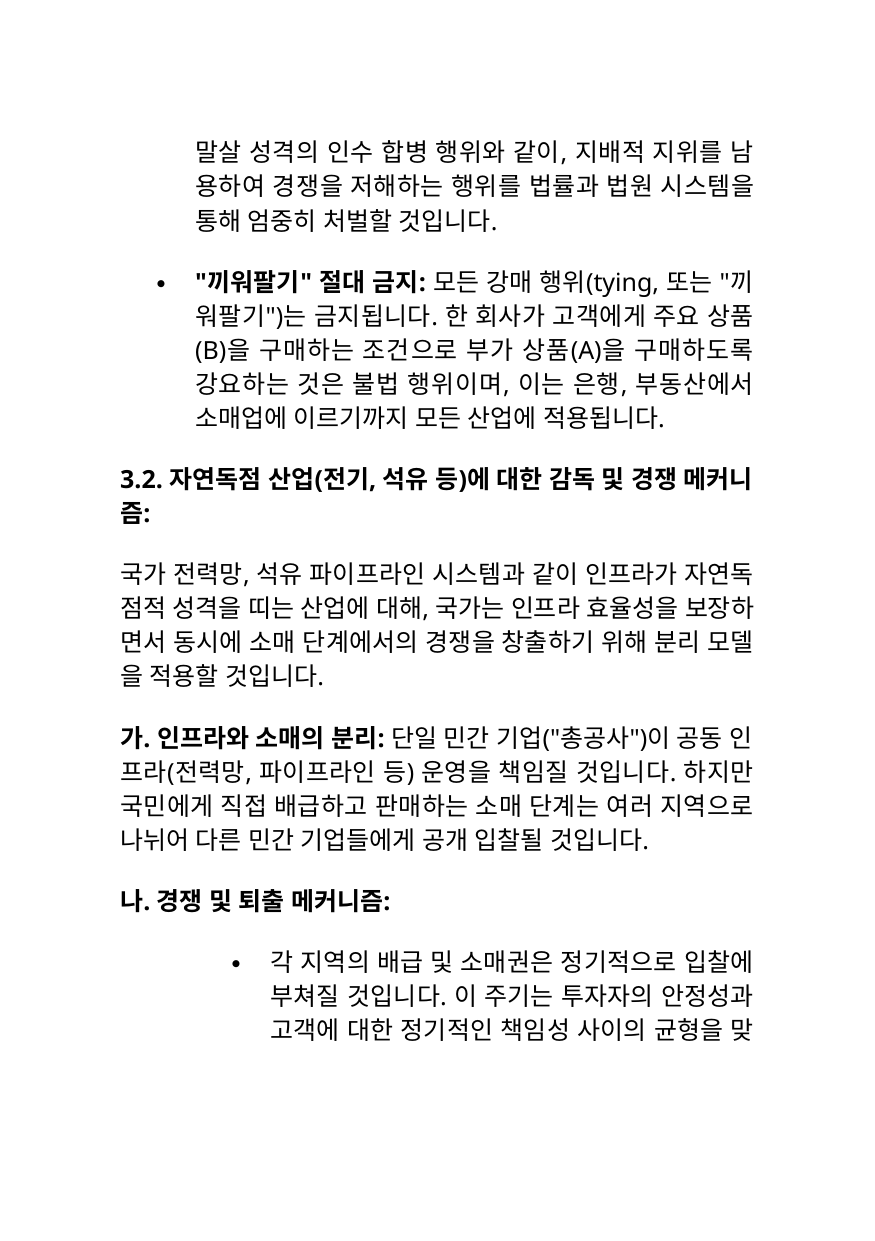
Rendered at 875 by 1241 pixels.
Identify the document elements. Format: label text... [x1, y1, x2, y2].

text 3.2. 자연독점 산업(전기, 석유 등)에 대한 감독 및 경쟁 메커니즘: [120, 462, 754, 530]
text 가. 인프라와 소매의 분리: 단일 민간 기업("총공사")이 공동 인프라(전력망, 파이프라인 등) 운영을 책임질 것입니다. 하지만 국민에게 직접 배급하고 판매하는 소매 단계는 여러 지역으로 나뉘어 다른 민간 기업들에게 공개 입찰될 것입니다. [120, 720, 754, 856]
list "끼워팔기" 절대 금지: 모든 강매 행위(tying, 또는 "끼워팔기")는 금지됩니다. 한 회사가 고객에게 주요 상품(B)을 구매하는 조건으로 부가 상품(A)을 구매하도록 강요하는 것은 불법 행위이며, 이는 은행, 부동산에서 소매업에 이르기까지 모든 산업에 적용됩니다. [157, 264, 754, 434]
text 나. 경쟁 및 퇴출 메커니즘: [120, 883, 754, 918]
text 국가 전력망, 석유 파이프라인 시스템과 같이 인프라가 자연독점적 성격을 띠는 산업에 대해, 국가는 인프라 효율성을 보장하면서 동시에 소매 단계에서의 경쟁을 창출하기 위해 분리 모델을 적용할 것입니다. [120, 557, 754, 693]
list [232, 945, 754, 1047]
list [157, 135, 754, 237]
